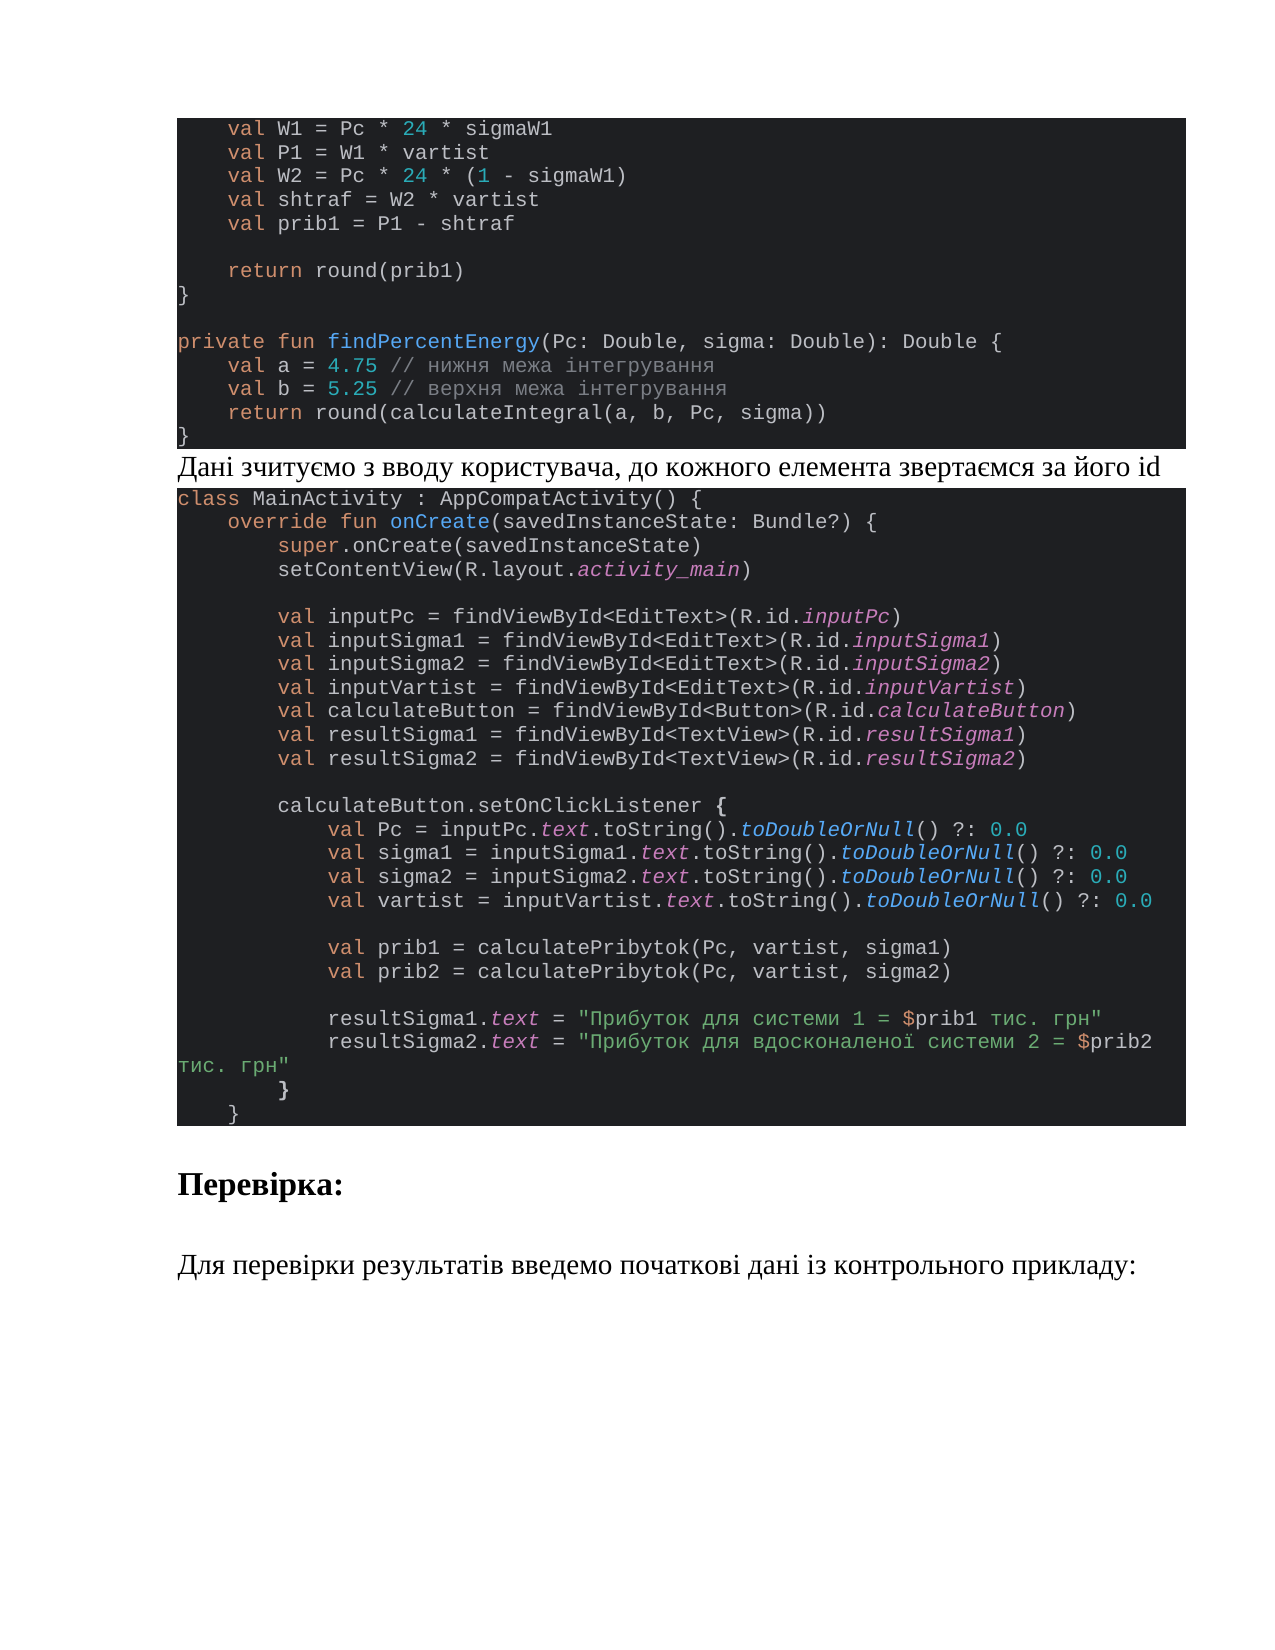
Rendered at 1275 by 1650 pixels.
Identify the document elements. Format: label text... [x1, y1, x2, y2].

text Для перевірки результатів введемо початкові дані із контрольного прикладу: [177, 1247, 1186, 1281]
text Дані зчитуємо з вводу користувача, до кожного елемента звертаємся за його id [177, 449, 1186, 483]
text Перевірка: [177, 1165, 1186, 1203]
text class MainActivity : AppCompatActivity() { override fun onCreate(savedInstanceState: Bundle?) { super.onCreate(savedInstanceState) setContentView(R.layout.activity_main) val inputPc = findViewById<EditText>(R.id.inputPc) val inputSigma1 = findViewById<EditText>(R.id.inputSigma1) val inputSigma2 = findViewById<EditText>(R.id.inputSigma2) val inputVartist = findViewById<EditText>(R.id.inputVartist) val calculateButton = findViewById<Button>(R.id.calculateButton) val resultSigma1 = findViewById<TextView>(R.id.resultSigma1) val resultSigma2 = findViewById<TextView>(R.id.resultSigma2) calculateButton.setOnClickListener { val Pc = inputPc.text.toString().toDoubleOrNull() ?: 0.0 val sigma1 = inputSigma1.text.toString().toDoubleOrNull() ?: 0.0 val sigma2 = inputSigma2.text.toString().toDoubleOrNull() ?: 0.0 val vartist = inputVartist.text.toString().toDoubleOrNull() ?: 0.0 val prib1 = calculatePribytok(Pc, vartist, sigma1) val prib2 = calculatePribytok(Pc, vartist, sigma2) resultSigma1.text = "Прибуток для системи 1 = $prib1 тис. грн" resultSigma2.text = "Прибуток для вдосконаленої системи 2 = $prib2 тис. грн" } } [177, 488, 1186, 1126]
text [177, 118, 1186, 449]
